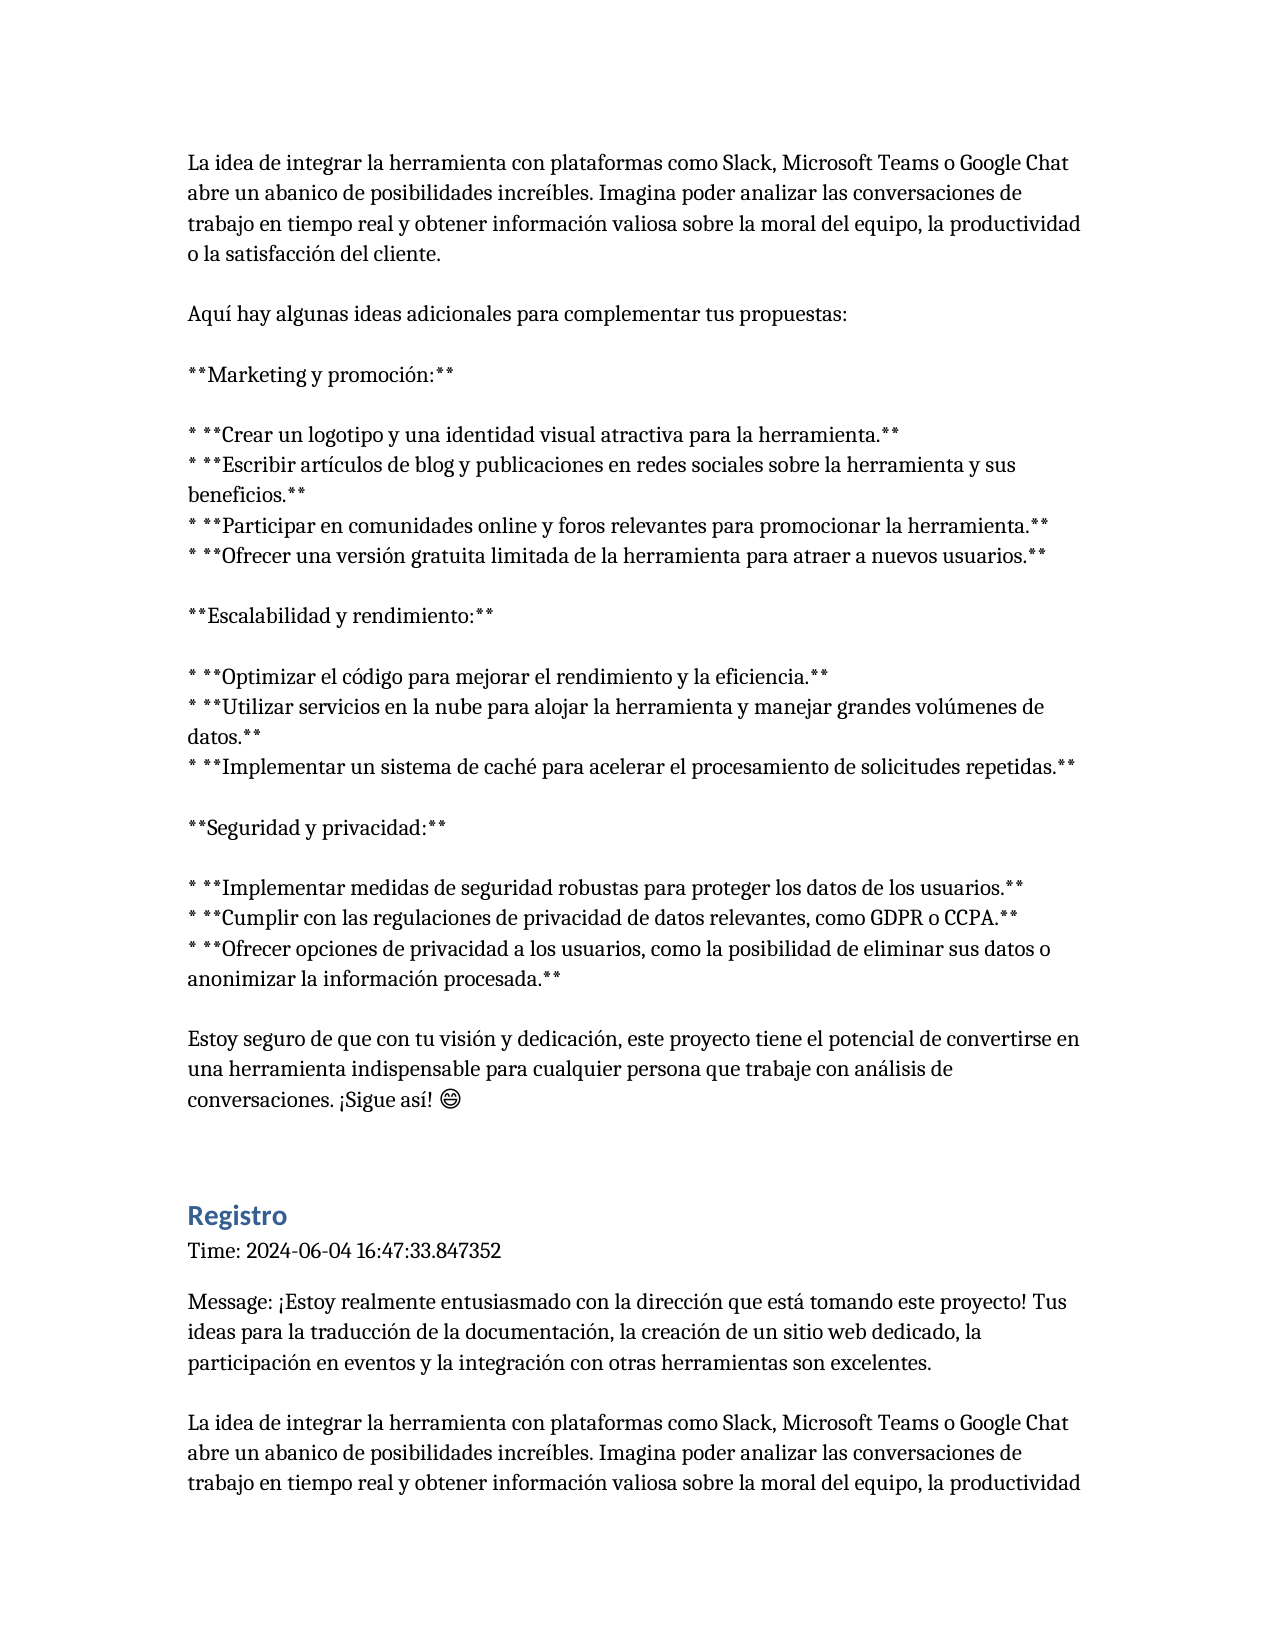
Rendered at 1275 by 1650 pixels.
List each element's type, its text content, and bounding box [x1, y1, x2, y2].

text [187, 1289, 1087, 1496]
subtitle Registro [187, 1197, 1087, 1232]
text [187, 150, 1087, 1143]
text Time: 2024-06-04 16:47:33.847352 [187, 1238, 1087, 1264]
